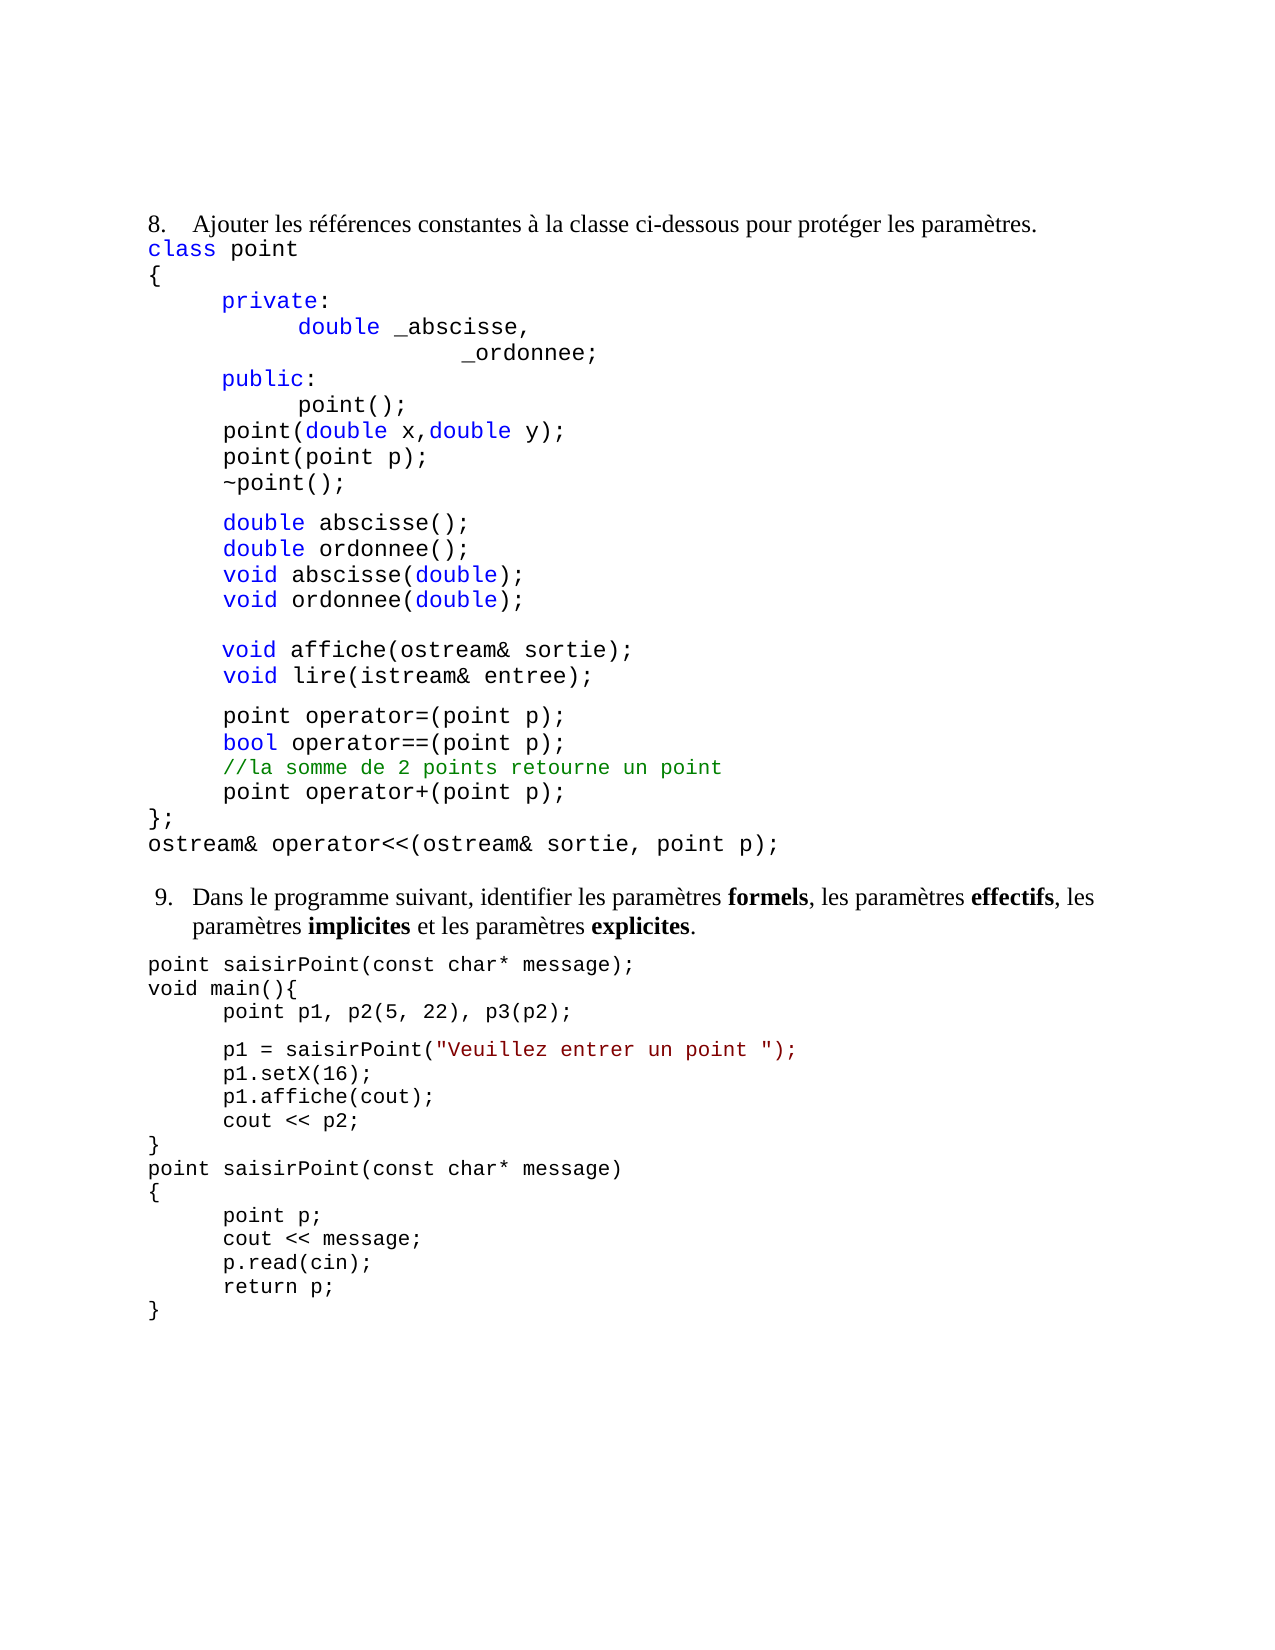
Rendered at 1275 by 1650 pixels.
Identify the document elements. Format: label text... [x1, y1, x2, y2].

text } [148, 1299, 1127, 1323]
text ostream& operator<<(ostream& sortie, point p); [148, 832, 1127, 858]
text cout << p2; [148, 1110, 1127, 1134]
text point operator+(point p); [221, 780, 1127, 806]
text point saisirPoint(const char* message) [148, 1157, 1127, 1181]
text point(double x,double y); [221, 419, 1127, 445]
text double abscisse(); [221, 511, 1127, 537]
text p1.affiche(cout); [148, 1087, 1127, 1110]
text void main(){ [148, 978, 1127, 1001]
text //la somme de 2 points retourne un point [223, 757, 1172, 780]
text bool operator==(point p); [221, 731, 1127, 757]
text ~point(); [221, 471, 1127, 497]
text } [148, 1134, 1127, 1157]
text double ordonnee(); [221, 537, 1127, 563]
text p1.setX(16); [148, 1063, 1127, 1087]
text point p1, p2(5, 22), p3(p2); [148, 1001, 1127, 1025]
text p.read(cin); [148, 1252, 1127, 1276]
text void lire(istream& entree); [221, 665, 1127, 691]
text p1 = saisirPoint("Veuillez entrer un point "); [148, 1039, 1127, 1063]
text point(); [221, 393, 1127, 419]
text }; [148, 806, 1127, 832]
text void ordonnee(double); [221, 589, 1127, 615]
text _ordonnee; [221, 341, 1127, 367]
text { [148, 263, 1127, 289]
text class point [148, 237, 1127, 263]
text point(point p); [221, 445, 1127, 471]
text point operator=(point p); [221, 705, 1127, 731]
text return p; [148, 1276, 1127, 1299]
text cout << message; [148, 1228, 1127, 1252]
list Ajouter les références constantes à la classe ci-dessous pour protéger les paramètres. [148, 209, 1127, 237]
text void abscisse(double); [221, 563, 1127, 589]
list Dans le programme suivant, identifier les paramètres formels, les paramètres effectifs, les paramètres implicites et les paramètres explicites. [154, 882, 1127, 940]
text private: [221, 289, 1127, 315]
text double _abscisse, [221, 315, 1127, 341]
text void affiche(ostream& sortie); [221, 639, 1127, 665]
text point saisirPoint(const char* message); [148, 954, 1127, 978]
text point p; [148, 1205, 1127, 1228]
text public: [221, 367, 1127, 393]
text { [148, 1181, 1127, 1205]
